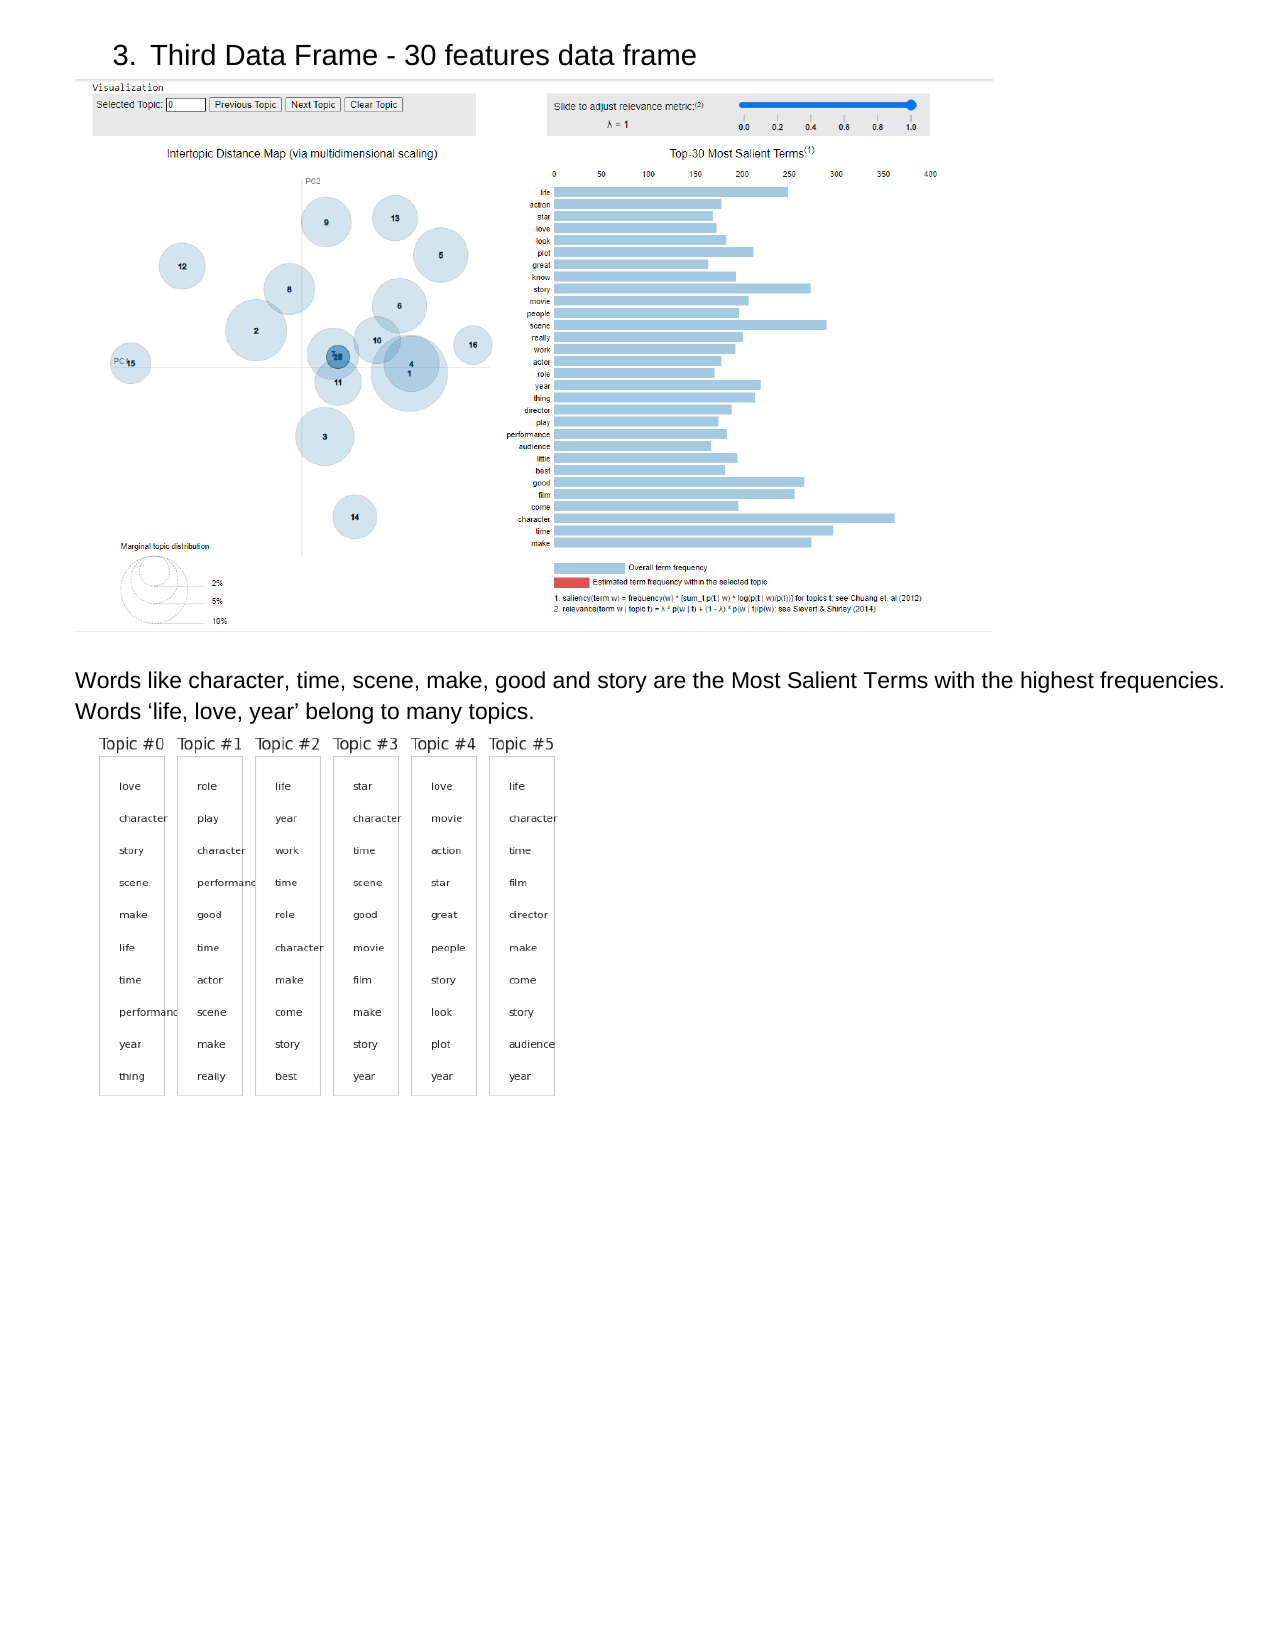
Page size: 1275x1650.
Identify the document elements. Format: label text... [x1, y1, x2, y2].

picture [75, 727, 614, 1118]
picture [75, 79, 993, 634]
text Words like character, time, scene, make, good and story are the Most Salient Terms with the highest frequencies. Words ‘life, love, year’ belong to many topics. [75, 667, 1237, 724]
subtitle Third Data Frame - 30 features data frame [112, 37, 1237, 71]
